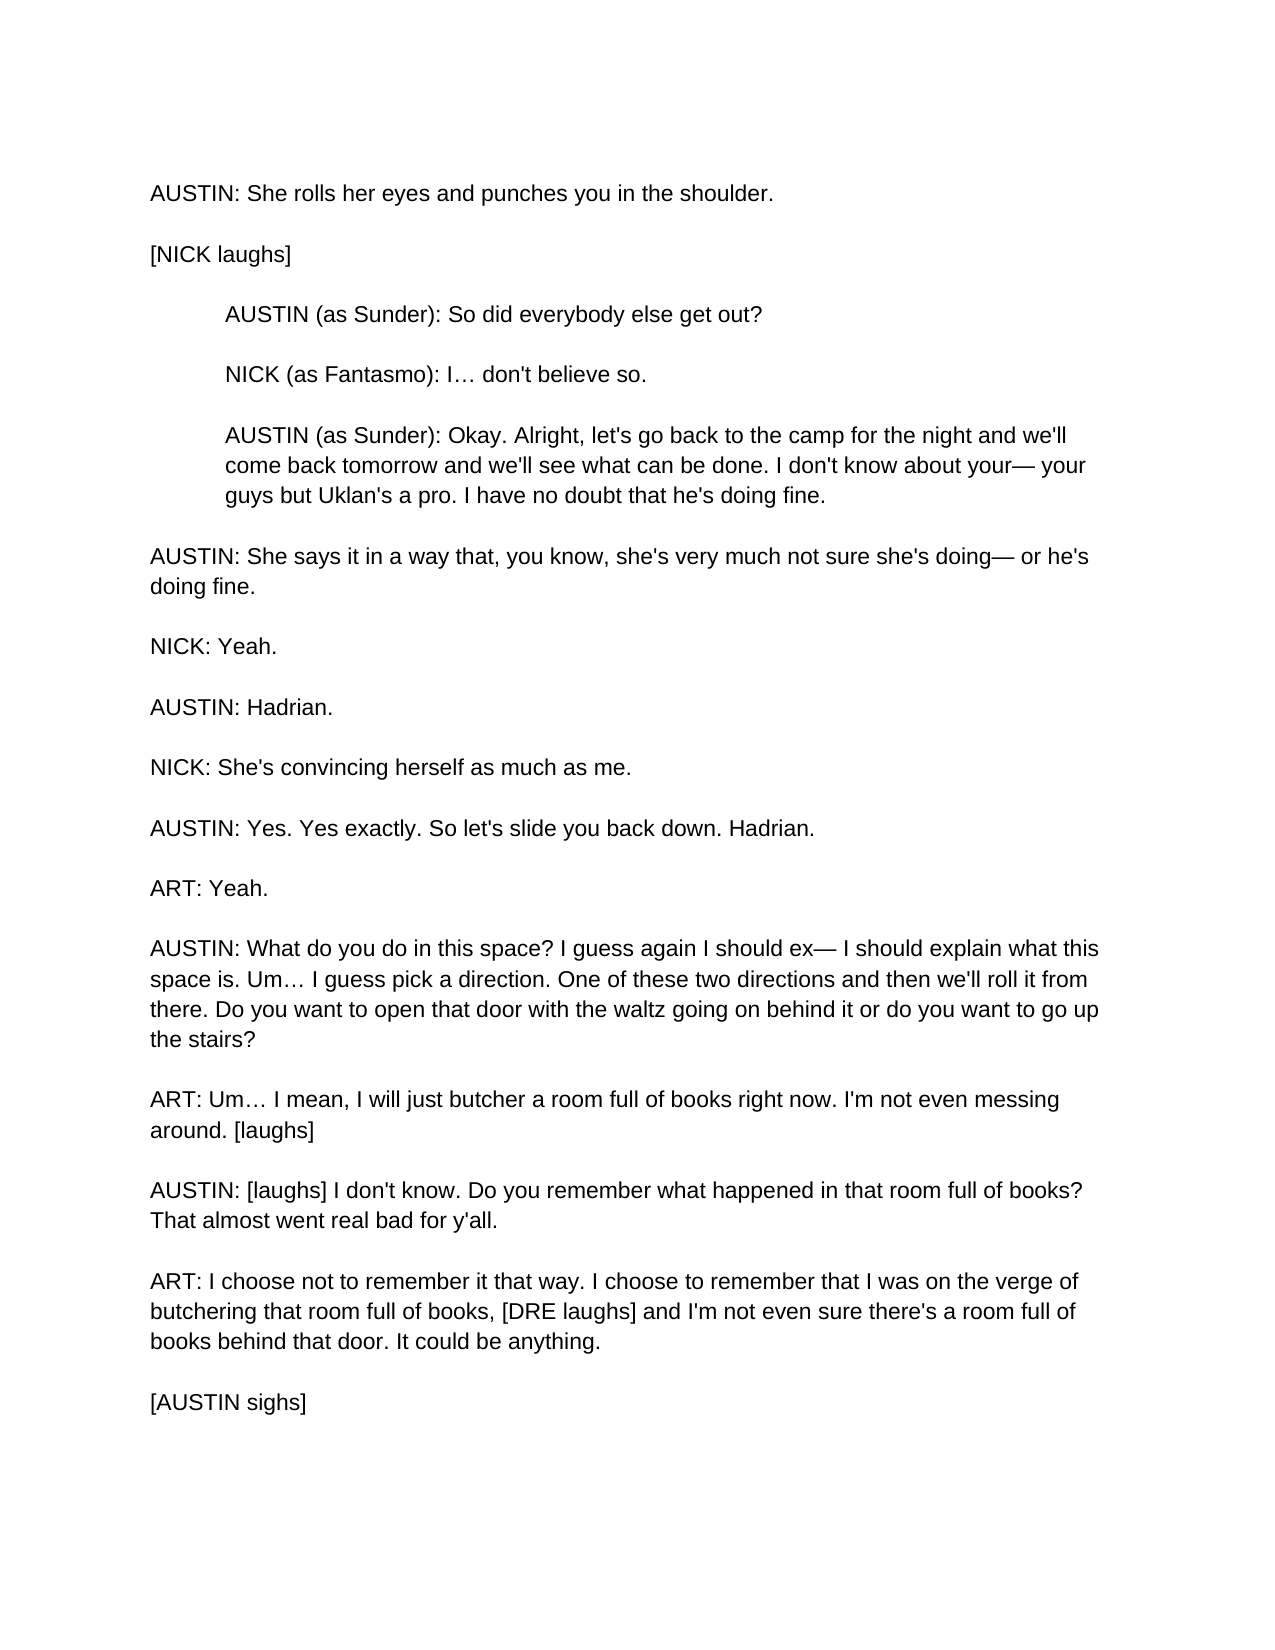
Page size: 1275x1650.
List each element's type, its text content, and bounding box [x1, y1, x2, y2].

text NICK (as Fantasmo): I… don't believe so. [225, 361, 1125, 388]
text AUSTIN (as Sunder): Okay. Alright, let's go back to the camp for the night and we'll come back tomorrow and we'll see what can be done. I don't know about your— your guys but Uklan's a pro. I have no doubt that he's doing fine. [225, 422, 1125, 509]
text ART: Yeah. [150, 875, 1125, 901]
text ART: I choose not to remember it that way. I choose to remember that I was on the verge of butchering that room full of books, [DRE laughs] and I'm not even sure there's a room full of books behind that door. It could be anything. [150, 1268, 1125, 1354]
text AUSTIN: [laughs] I don't know. Do you remember what happened in that room full of books? That almost went real bad for y'all. [150, 1177, 1125, 1234]
text AUSTIN: She says it in a way that, you know, she's very much not sure she's doing— or he's doing fine. [150, 543, 1125, 599]
text [AUSTIN sighs] [150, 1388, 1125, 1415]
text AUSTIN: Hadrian. [150, 694, 1125, 720]
text NICK: Yeah. [150, 633, 1125, 660]
text NICK: She's convincing herself as much as me. [150, 754, 1125, 781]
text AUSTIN: Yes. Yes exactly. So let's slide you back down. Hadrian. [150, 814, 1125, 841]
text AUSTIN: She rolls her eyes and punches you in the shoulder. [150, 180, 1125, 207]
text AUSTIN: What do you do in this space? I guess again I should ex— I should explain what this space is. Um… I guess pick a direction. One of these two directions and then we'll roll it from there. Do you want to open that door with the waltz going on behind it or do you want to go up the stairs? [150, 935, 1125, 1052]
text AUSTIN (as Sunder): So did everybody else get out? [225, 301, 1125, 327]
text [NICK laughs] [150, 241, 1125, 267]
text ART: Um… I mean, I will just butcher a room full of books right now. I'm not even messing around. [laughs] [150, 1086, 1125, 1143]
